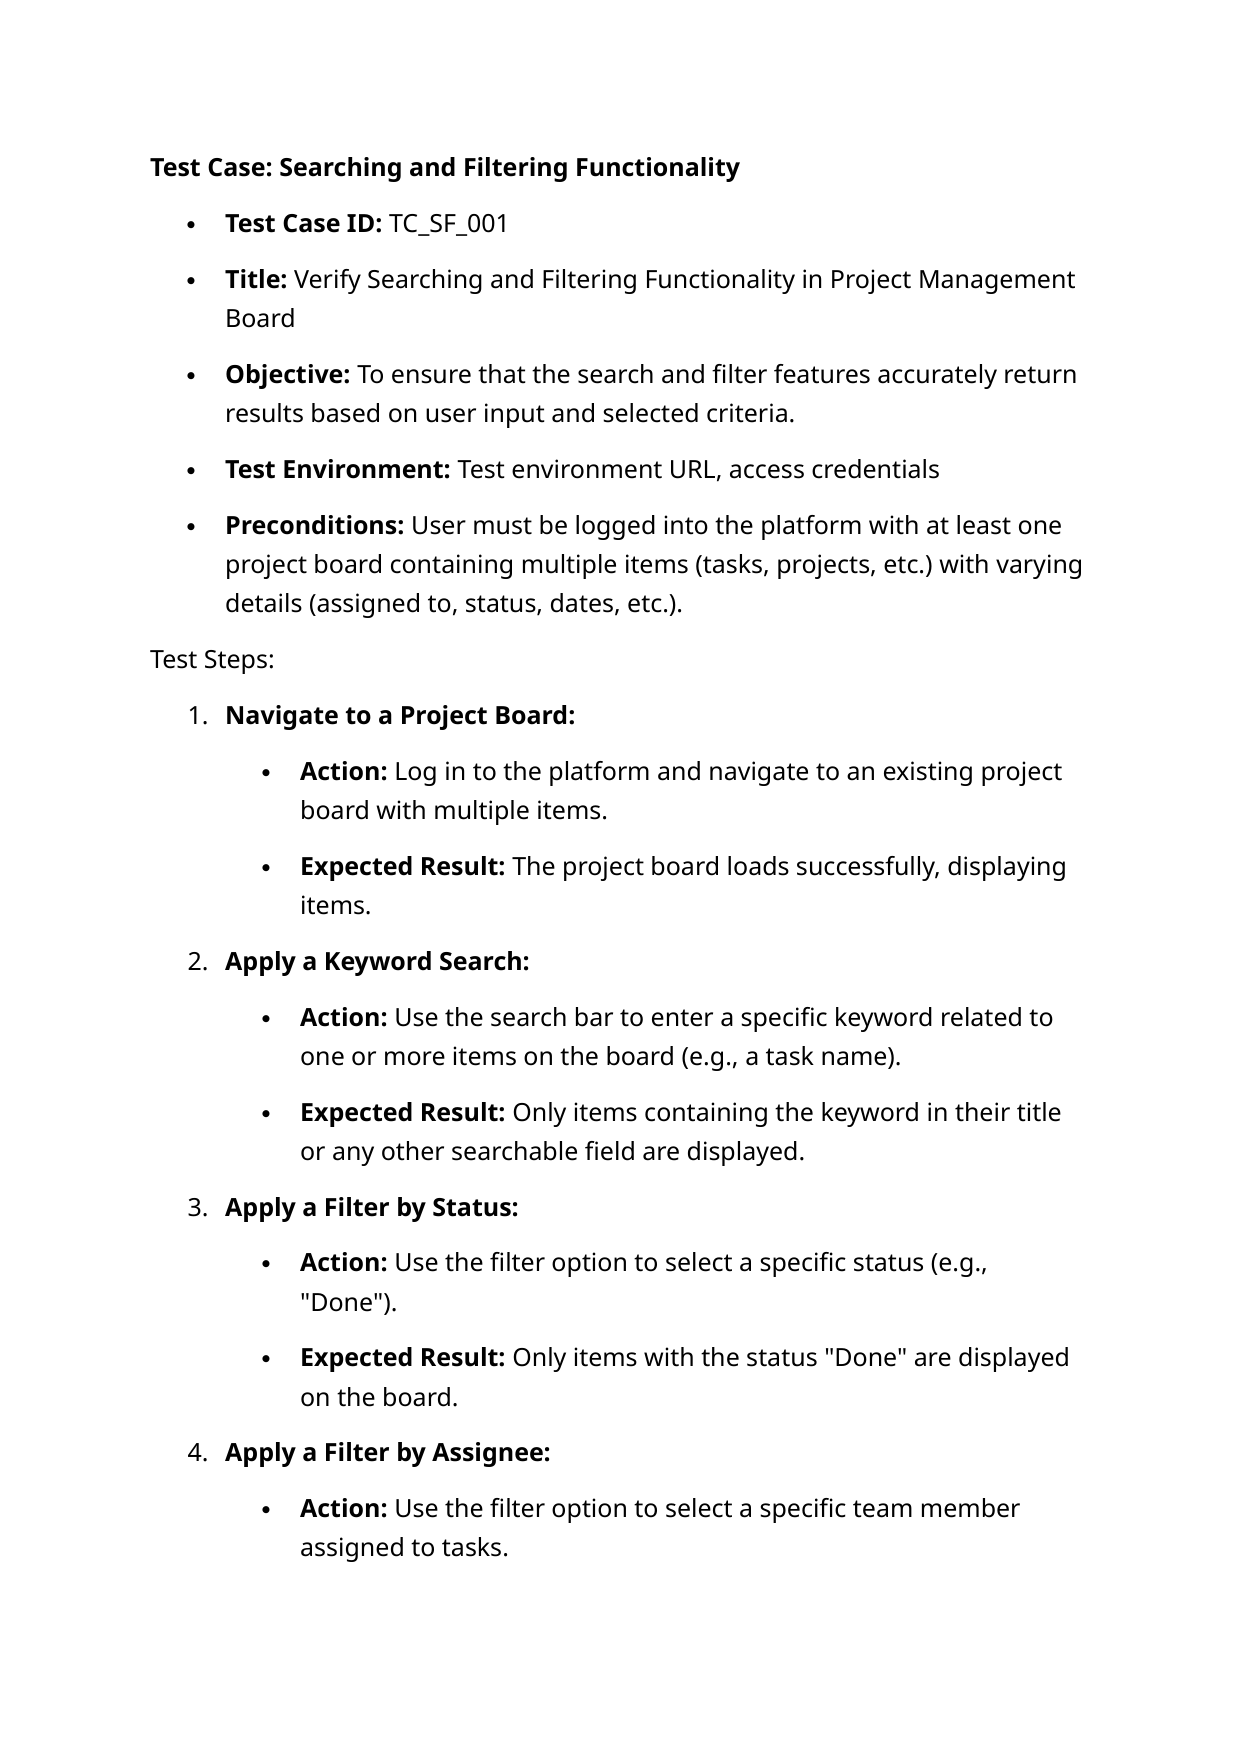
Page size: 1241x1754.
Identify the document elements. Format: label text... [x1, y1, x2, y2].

list Title: Verify Searching and Filtering Functionality in Project Management Board [187, 262, 1090, 335]
list Navigate to a Project Board: [187, 697, 1090, 732]
list Test Case ID: TC_SF_001 [187, 206, 1090, 240]
list Expected Result: Only items with the status "Done" are displayed on the board. [262, 1340, 1090, 1413]
list Objective: To ensure that the search and filter features accurately return results based on user input and selected criteria. [187, 357, 1090, 430]
list Apply a Filter by Status: [187, 1189, 1090, 1223]
text Test Steps: [150, 642, 1090, 676]
list Expected Result: Only items containing the keyword in their title or any other searchable field are displayed. [262, 1094, 1090, 1167]
list Action: Log in to the platform and navigate to an existing project board with multiple items. [262, 753, 1090, 827]
list Action: Use the filter option to select a specific team member assigned to tasks. [262, 1491, 1090, 1564]
list Apply a Filter by Assignee: [187, 1435, 1090, 1469]
list Test Environment: Test environment URL, access credentials [187, 452, 1090, 486]
list Apply a Keyword Search: [187, 943, 1090, 977]
list Action: Use the filter option to select a specific status (e.g., "Done"). [262, 1245, 1090, 1318]
list Action: Use the search bar to enter a specific keyword related to one or more items on the board (e.g., a task name). [262, 999, 1090, 1072]
list Preconditions: User must be logged into the platform with at least one project board containing multiple items (tasks, projects, etc.) with varying details (assigned to, status, dates, etc.). [187, 507, 1090, 620]
list Expected Result: The project board loads successfully, displaying items. [262, 848, 1090, 922]
text Test Case: Searching and Filtering Functionality [150, 150, 1090, 184]
